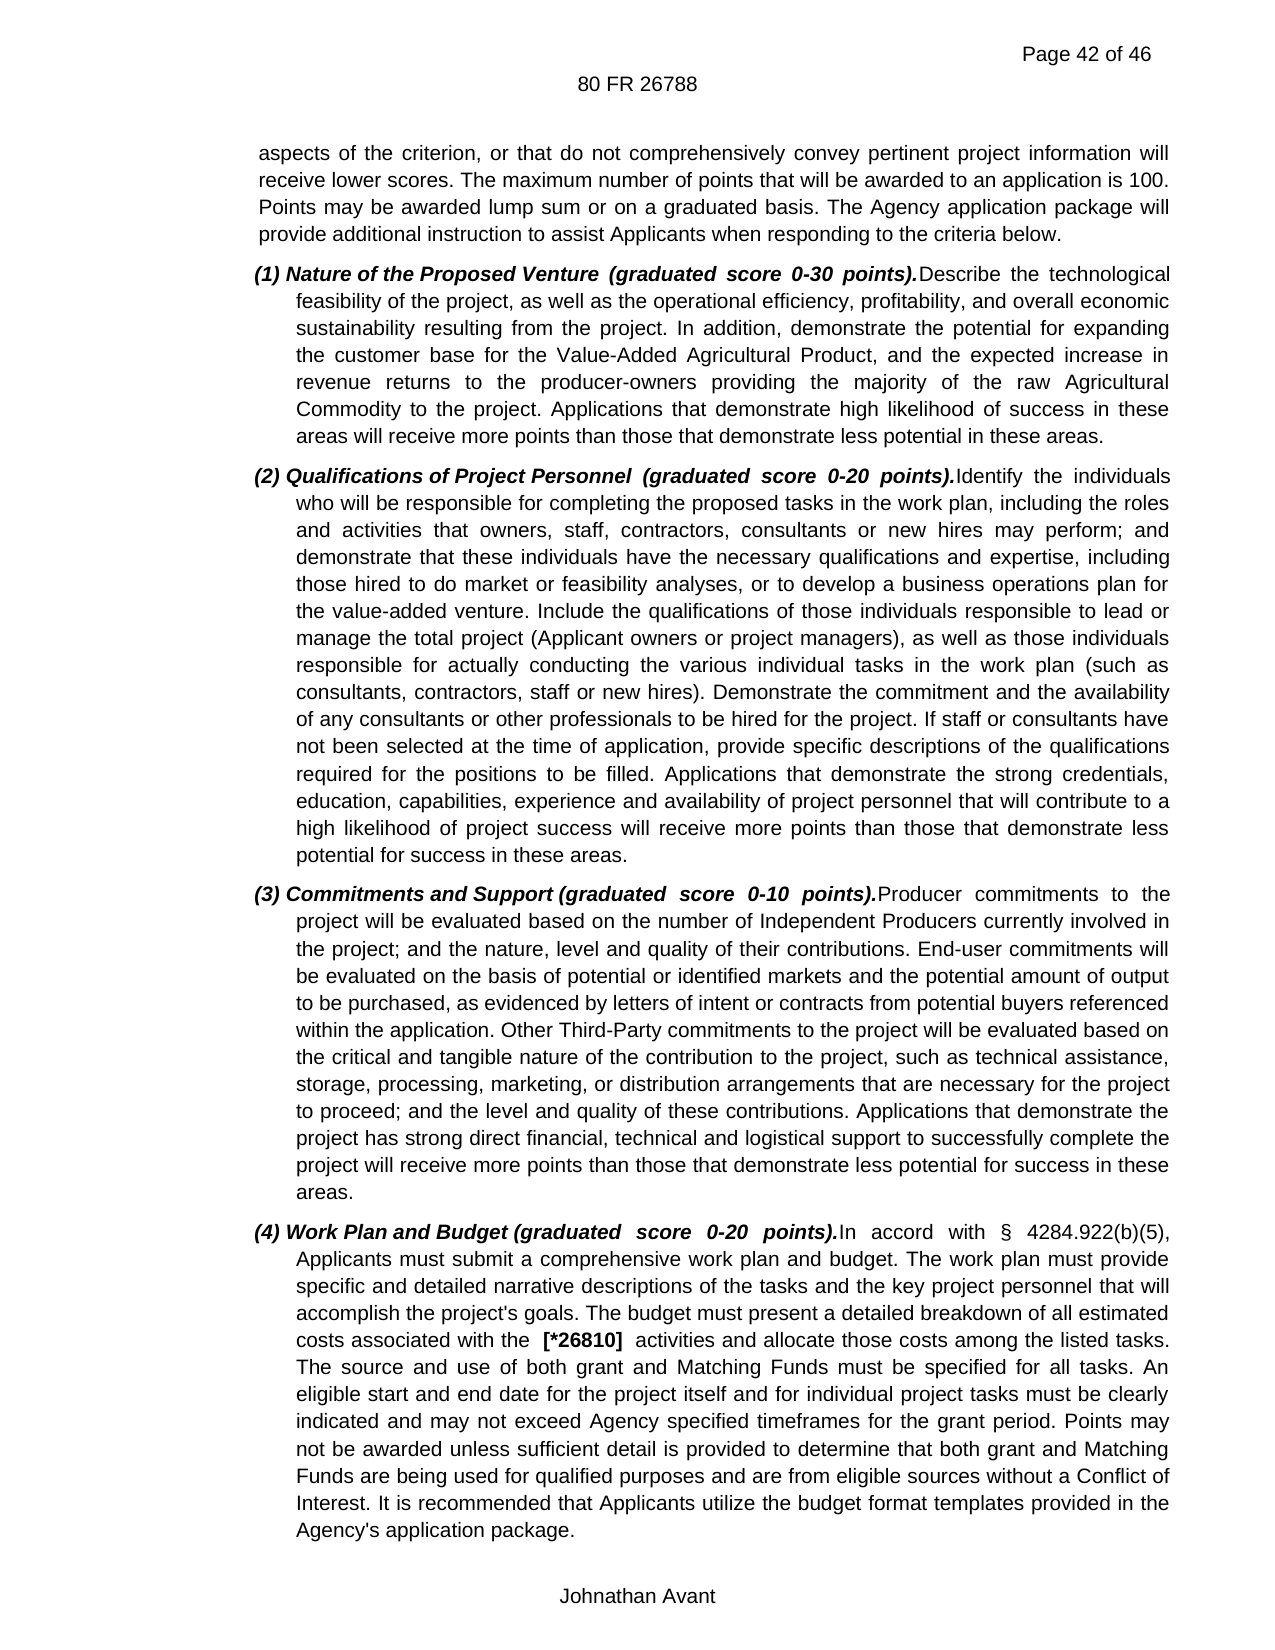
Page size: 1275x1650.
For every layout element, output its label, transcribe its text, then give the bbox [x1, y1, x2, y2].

list uated score 0-20 points).In accord with § 4284.922(b)(5), Applicants must submit a comprehensive work plan and budget. The work plan must provide specific and detailed narrative descriptions of the tasks and the key project personnel that will accomplish the project's goals. The budget must present a detailed breakdown of all estimated costs associated with the [*26810] activities and allocate those costs among the listed tasks. The source and use of both grant and Matching Funds must be specified for all tasks. An eligible start and end date for the project itself and for individual project tasks must be clearly indicated and may not exceed Agency specified timeframes for the grant period. Points may not be awarded unless sufficient detail is provided to determine that both grant and Matching Funds are being used for qualified purposes and are from eligible sources without a Conflict of Interest. It is recommended that Applicants utilize the budget format templates provided in the Agency's application package. [254, 1217, 1171, 1542]
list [217, 137, 1171, 246]
list ture (graduated score 0-30 points).Describe the technological feasibility of the project, as well as the operational efficiency, profitability, and overall economic sustainability resulting from the project. In addition, demonstrate the potential for expanding the customer base for the Value-Added Agricultural Product, and the expected increase in revenue returns to the producer-owners providing the majority of the raw Agricultural Commodity to the project. Applications that demonstrate high likelihood of success in these areas will receive more points than those that demonstrate less potential in these areas. [254, 258, 1171, 448]
list raduated score 0-10 points).Producer commitments to the project will be evaluated based on the number of Independent Producers currently involved in the project; and the nature, level and quality of their contributions. End-user commitments will be evaluated on the basis of potential or identified markets and the potential amount of output to be purchased, as evidenced by letters of intent or contracts from potential buyers referenced within the application. Other Third-Party commitments to the project will be evaluated based on the critical and tangible nature of the contribution to the project, such as technical assistance, storage, processing, marketing, or distribution arrangements that are necessary for the project to proceed; and the level and quality of these contributions. Applications that demonstrate the project has strong direct financial, technical and logistical support to successfully complete the project will receive more points than those that demonstrate less potential for success in these areas. [254, 879, 1171, 1204]
list Personnel (graduated score 0-20 points).Identify the individuals who will be responsible for completing the proposed tasks in the work plan, including the roles and activities that owners, staff, contractors, consultants or new hires may perform; and demonstrate that these individuals have the necessary qualifications and expertise, including those hired to do market or feasibility analyses, or to develop a business operations plan for the value-added venture. Include the qualifications of those individuals responsible to lead or manage the total project (Applicant owners or project managers), as well as those individuals responsible for actually conducting the various individual tasks in the work plan (such as consultants, contractors, staff or new hires). Demonstrate the commitment and the availability of any consultants or other professionals to be hired for the project. If staff or consultants have not been selected at the time of application, provide specific descriptions of the qualifications required for the positions to be filled. Applications that demonstrate the strong credentials, education, capabilities, experience and availability of project personnel that will contribute to a high likelihood of project success will receive more points than those that demonstrate less potential for success in these areas. [254, 460, 1171, 867]
